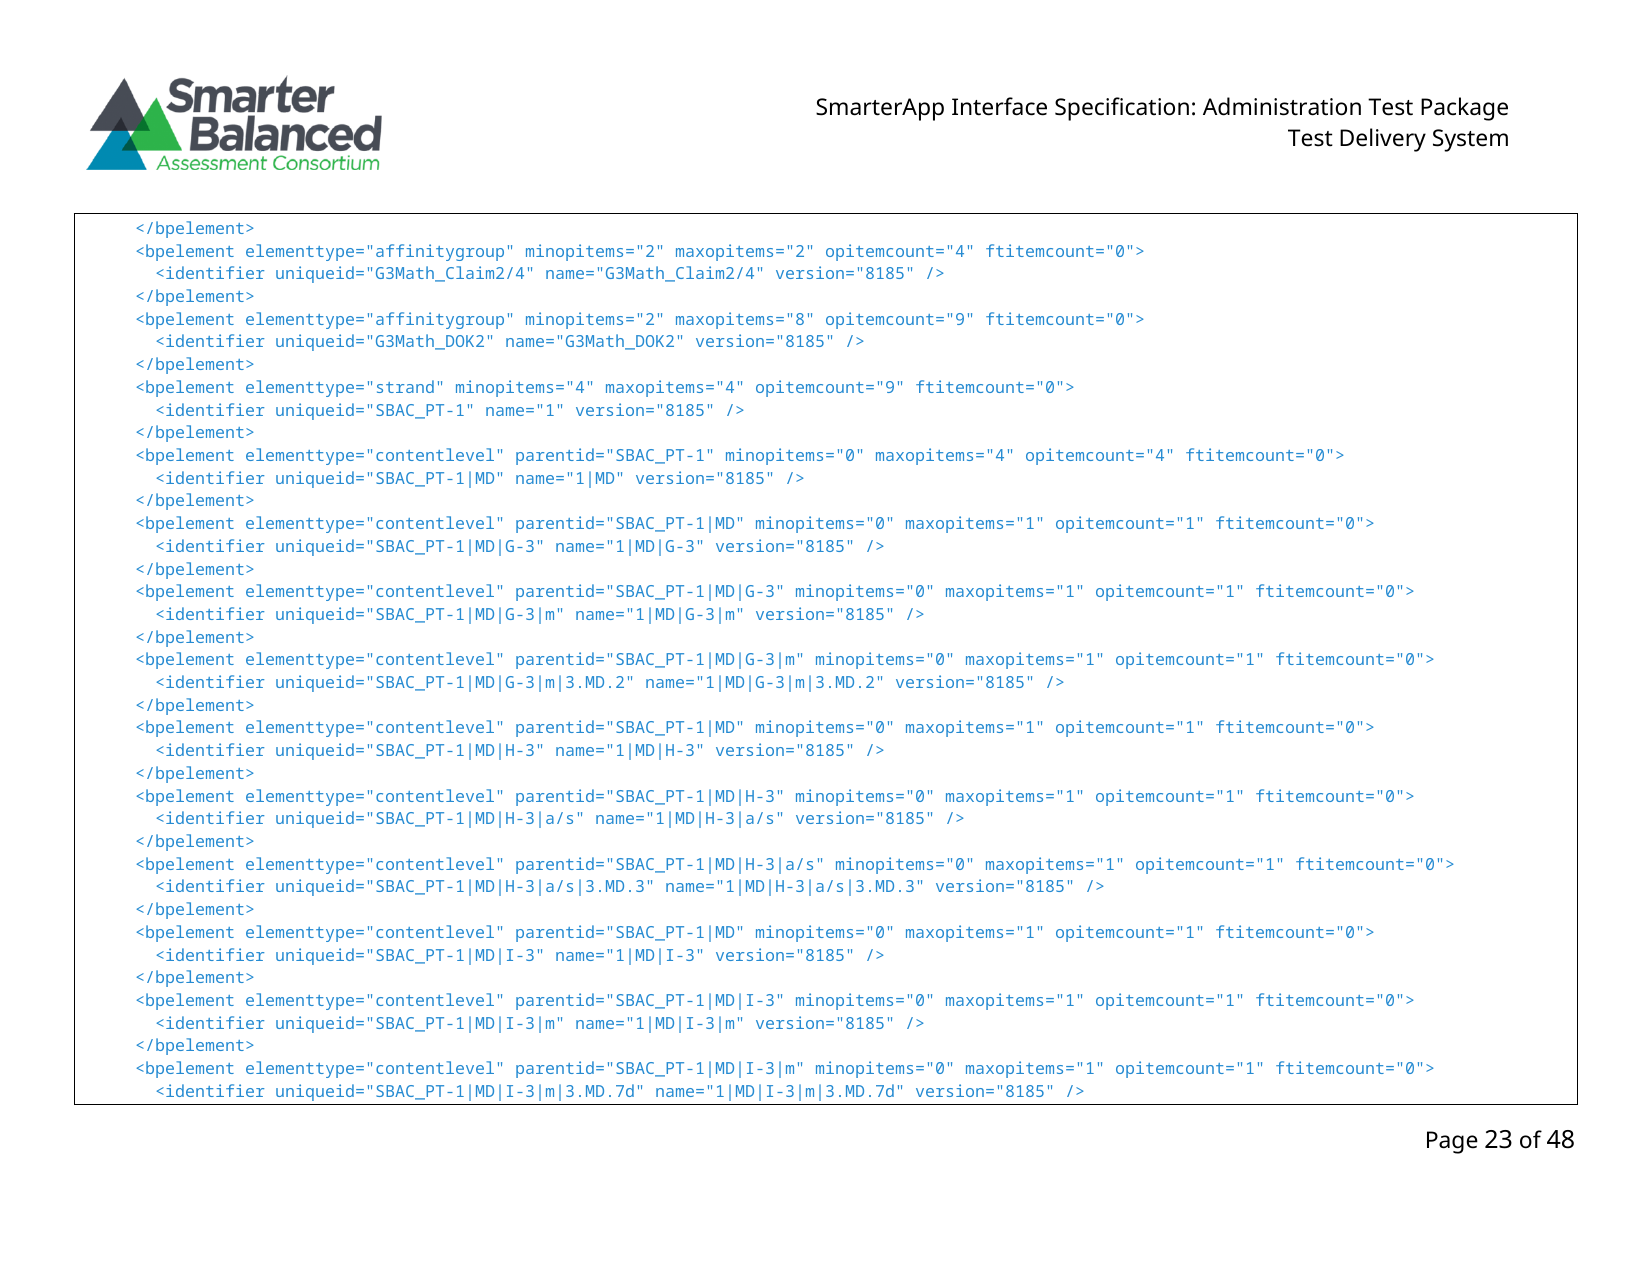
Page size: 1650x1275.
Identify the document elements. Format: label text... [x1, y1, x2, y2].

text <bpelement elementtype="affinitygroup" minopitems="2" maxopitems="8" opitemcount="9" ftitemcount="0"> [75, 307, 1575, 330]
text </bpelement> [75, 898, 1575, 920]
text </bpelement> [75, 214, 1577, 239]
text </bpelement> [75, 966, 1575, 988]
text </bpelement> [75, 557, 1575, 580]
picture [86, 75, 382, 170]
text <bpelement elementtype="contentlevel" parentid="SBAC_PT-1|MD" minopitems="0" maxopitems="1" opitemcount="1" ftitemcount="0"> [75, 512, 1575, 534]
text <bpelement elementtype="contentlevel" parentid="SBAC_PT-1|MD" minopitems="0" maxopitems="1" opitemcount="1" ftitemcount="0"> [75, 716, 1575, 739]
text </bpelement> [75, 761, 1575, 784]
text <bpelement elementtype="contentlevel" parentid="SBAC_PT-1|MD|I-3|m" minopitems="0" maxopitems="1" opitemcount="1" ftitemcount="0"> [75, 1057, 1575, 1076]
text </bpelement> [75, 693, 1575, 716]
text <bpelement elementtype="strand" minopitems="4" maxopitems="4" opitemcount="9" ftitemcount="0"> [75, 375, 1575, 398]
text </bpelement> [75, 284, 1575, 307]
text <identifier uniqueid="SBAC_PT-1|MD|I-3" name="1|MD|I-3" version="8185" /> [75, 943, 1575, 966]
text <identifier uniqueid="G3Math_Claim2/4" name="G3Math_Claim2/4" version="8185" /> [75, 262, 1575, 284]
text <bpelement elementtype="contentlevel" parentid="SBAC_PT-1|MD" minopitems="0" maxopitems="1" opitemcount="1" ftitemcount="0"> [75, 920, 1575, 943]
text <bpelement elementtype="contentlevel" parentid="SBAC_PT-1|MD|G-3" minopitems="0" maxopitems="1" opitemcount="1" ftitemcount="0"> [75, 580, 1575, 602]
text </bpelement> [75, 421, 1575, 443]
text <bpelement elementtype="contentlevel" parentid="SBAC_PT-1|MD|H-3|a/s" minopitems="0" maxopitems="1" opitemcount="1" ftitemcount="0"> [75, 852, 1575, 875]
text <identifier uniqueid="SBAC_PT-1|MD|G-3|m" name="1|MD|G-3|m" version="8185" /> [75, 602, 1575, 625]
text <identifier uniqueid="SBAC_PT-1|MD|I-3|m" name="1|MD|I-3|m" version="8185" /> [75, 1011, 1575, 1034]
text <identifier uniqueid="SBAC_PT-1|MD|G-3" name="1|MD|G-3" version="8185" /> [75, 534, 1575, 557]
text <identifier uniqueid="SBAC_PT-1|MD|I-3|m|3.MD.7d" name="1|MD|I-3|m|3.MD.7d" version="8185" /> [75, 1076, 1577, 1104]
text <identifier uniqueid="SBAC_PT-1" name="1" version="8185" /> [75, 398, 1575, 421]
text <identifier uniqueid="G3Math_DOK2" name="G3Math_DOK2" version="8185" /> [75, 330, 1575, 353]
text <bpelement elementtype="contentlevel" parentid="SBAC_PT-1|MD|I-3" minopitems="0" maxopitems="1" opitemcount="1" ftitemcount="0"> [75, 988, 1575, 1011]
text <identifier uniqueid="SBAC_PT-1|MD|H-3" name="1|MD|H-3" version="8185" /> [75, 739, 1575, 761]
text <bpelement elementtype="contentlevel" parentid="SBAC_PT-1|MD|G-3|m" minopitems="0" maxopitems="1" opitemcount="1" ftitemcount="0"> [75, 648, 1575, 671]
text </bpelement> [75, 1034, 1575, 1057]
text <identifier uniqueid="SBAC_PT-1|MD|H-3|a/s|3.MD.3" name="1|MD|H-3|a/s|3.MD.3" version="8185" /> [75, 875, 1575, 898]
text <identifier uniqueid="SBAC_PT-1|MD" name="1|MD" version="8185" /> [75, 466, 1575, 489]
text <identifier uniqueid="SBAC_PT-1|MD|G-3|m|3.MD.2" name="1|MD|G-3|m|3.MD.2" version="8185" /> [75, 671, 1575, 693]
text </bpelement> [75, 353, 1575, 375]
text </bpelement> [75, 625, 1575, 648]
text <bpelement elementtype="contentlevel" parentid="SBAC_PT-1|MD|H-3" minopitems="0" maxopitems="1" opitemcount="1" ftitemcount="0"> [75, 784, 1575, 807]
text <bpelement elementtype="contentlevel" parentid="SBAC_PT-1" minopitems="0" maxopitems="4" opitemcount="4" ftitemcount="0"> [75, 443, 1575, 466]
text <identifier uniqueid="SBAC_PT-1|MD|H-3|a/s" name="1|MD|H-3|a/s" version="8185" /> [75, 807, 1575, 829]
text </bpelement> [75, 829, 1575, 852]
text <bpelement elementtype="affinitygroup" minopitems="2" maxopitems="2" opitemcount="4" ftitemcount="0"> [75, 239, 1575, 262]
text </bpelement> [75, 489, 1575, 512]
